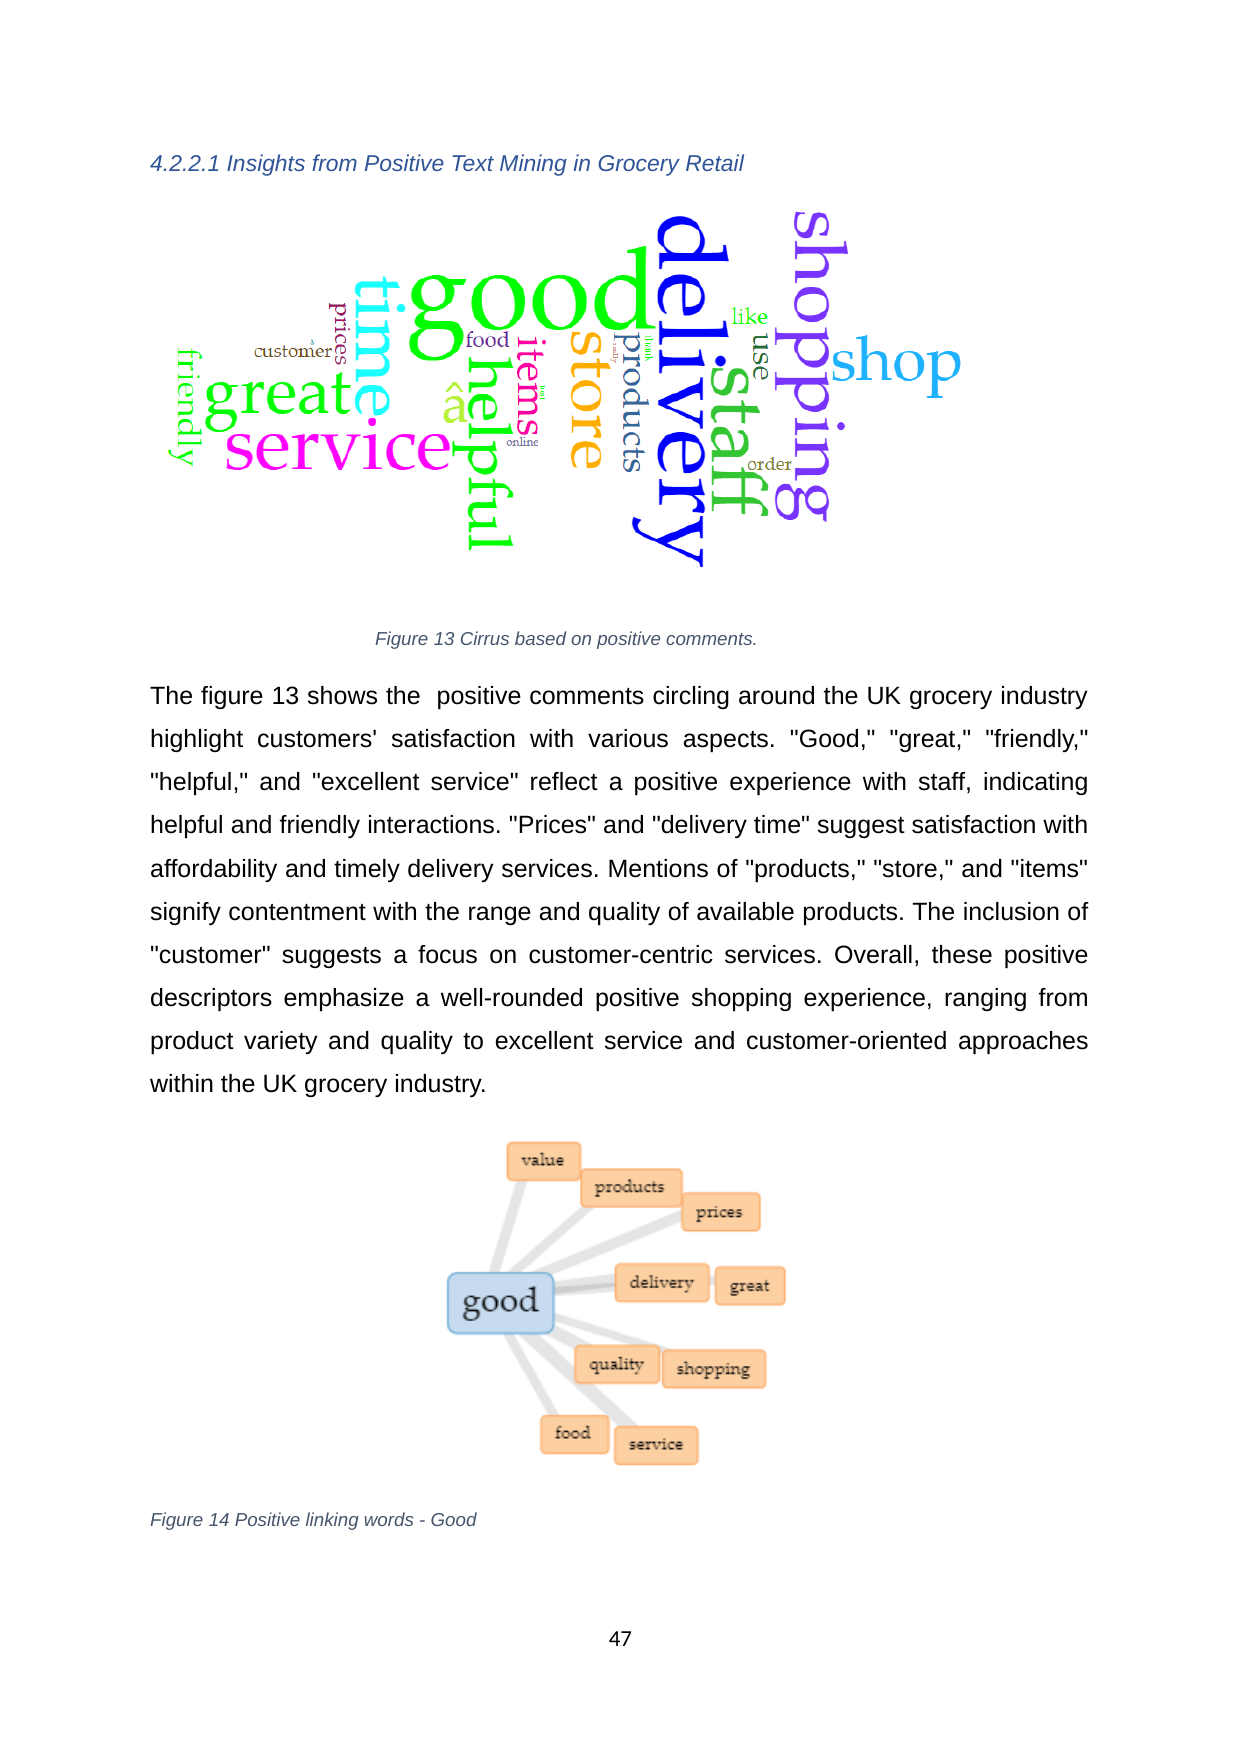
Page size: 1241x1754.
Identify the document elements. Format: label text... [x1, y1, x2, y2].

text Figure 14 Positive linking words - Good [150, 1508, 1090, 1530]
subtitle 4.2.2.1 Insights from Positive Text Mining in Grocery Retail [150, 150, 1090, 176]
text The figure 13 shows the positive comments circling around the UK grocery industry highlight customers' satisfaction with various aspects. "Good," "great," "friendly," "helpful," and "excellent service" reflect a positive experience with staff, indicating helpful and friendly interactions. "Prices" and "delivery time" suggest satisfaction with affordability and timely delivery services. Mentions of "products," "store," and "items" signify contentment with the range and quality of available products. The inclusion of "customer" suggests a focus on customer-centric services. Overall, these positive descriptors emphasize a well-rounded positive shopping experience, ranging from product variety and quality to excellent service and customer-oriented approaches within the UK grocery industry. [150, 681, 1090, 1098]
picture [427, 1128, 822, 1478]
text Figure 13 Cirrus based on positive comments. [300, 628, 1090, 649]
picture [150, 189, 973, 598]
